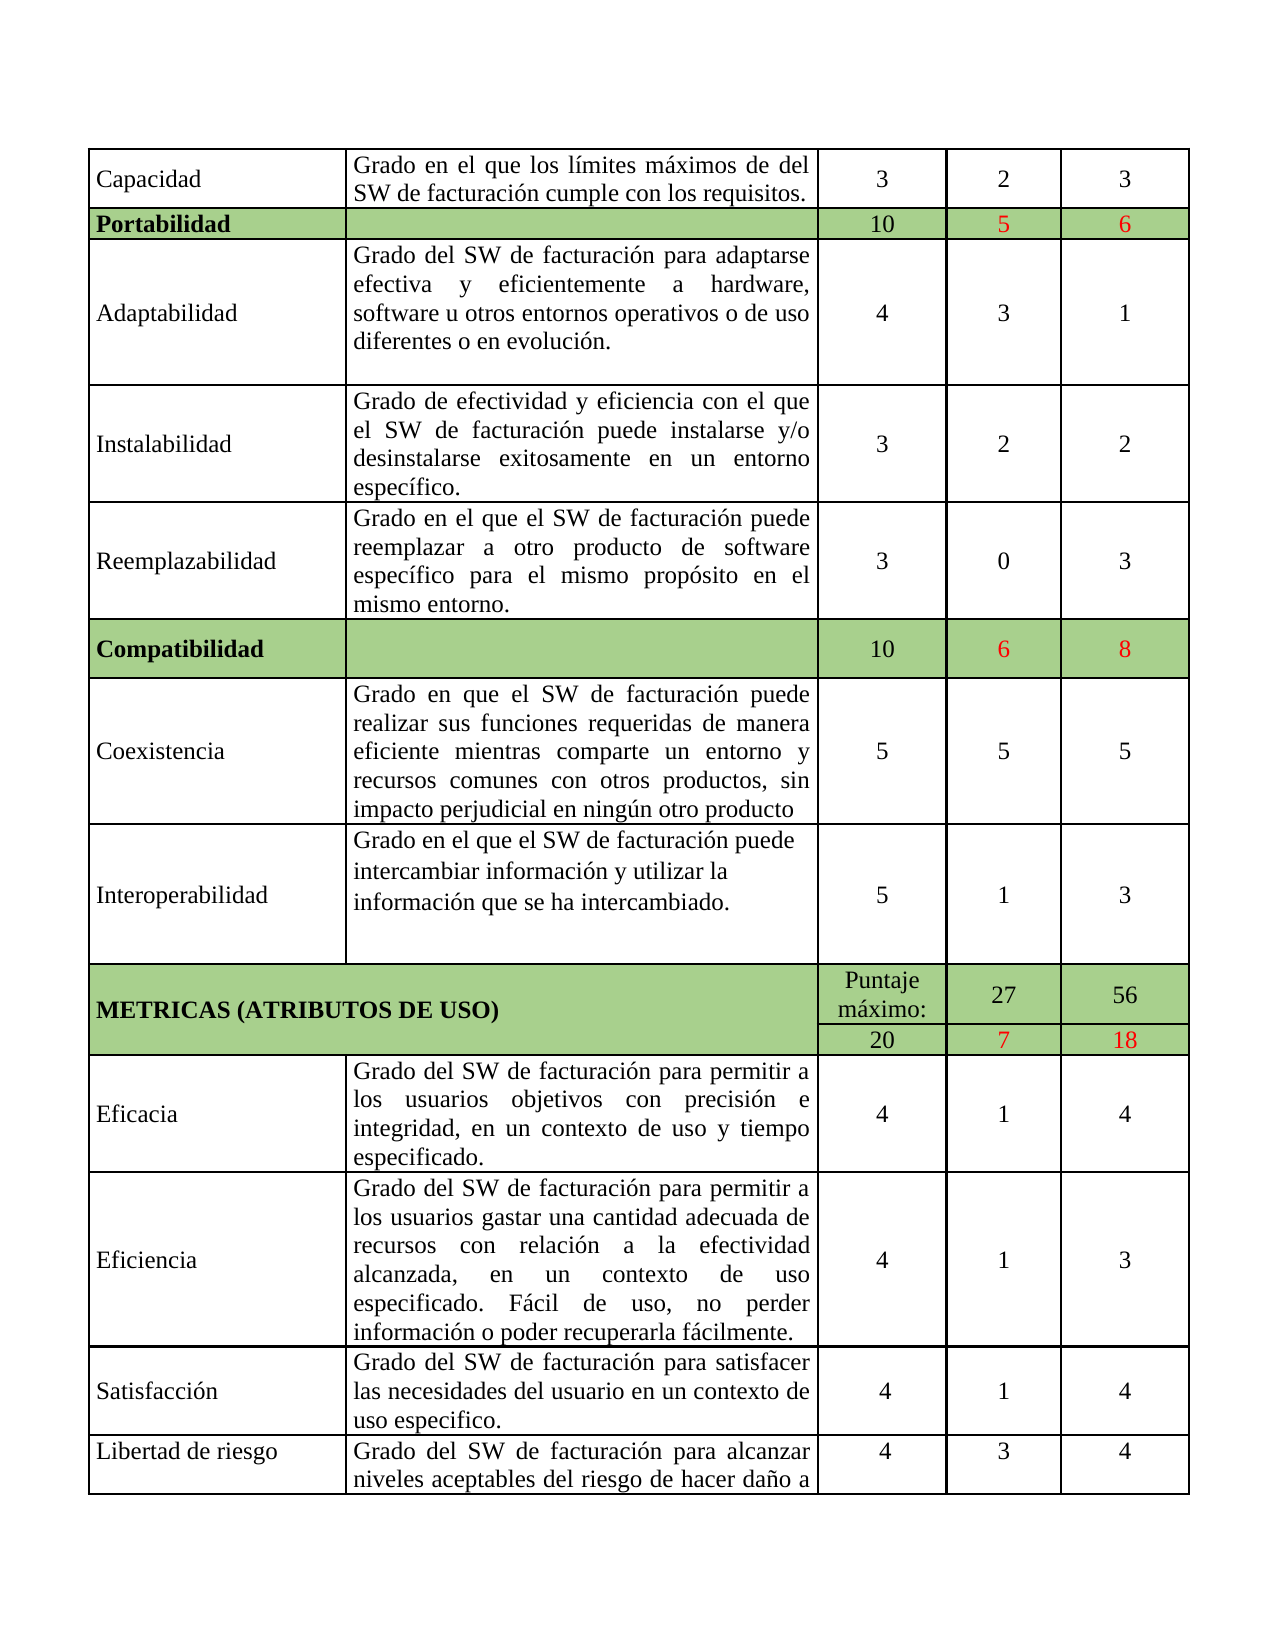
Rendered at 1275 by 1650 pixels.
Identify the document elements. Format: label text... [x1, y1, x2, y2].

table_cell 4 [819, 240, 945, 384]
table_cell 3 [1062, 503, 1188, 618]
table_cell 0 [948, 503, 1060, 618]
table_cell Grado del SW de facturación para satisfacer las necesidades del usuario en un contexto de uso especifico. [347, 1348, 817, 1434]
table_cell [347, 209, 817, 238]
table_cell 6 [1062, 209, 1188, 238]
table_cell Satisfacción [90, 1348, 345, 1434]
table_cell Grado en el que los límites máximos de del SW de facturación cumple con los requisitos. [347, 150, 817, 207]
table_cell 4 [819, 1436, 945, 1493]
table_cell 7 [948, 1025, 1060, 1054]
table_cell 4 [819, 1348, 945, 1434]
table_cell Interoperabilidad [90, 825, 345, 963]
table_cell 1 [948, 1173, 1060, 1345]
table_cell 10 [819, 209, 945, 238]
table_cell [347, 1436, 817, 1493]
table_cell Reemplazabilidad [90, 503, 345, 618]
table_cell 18 [1062, 1025, 1188, 1054]
table_cell 3 [1062, 825, 1188, 963]
table_cell 2 [948, 150, 1060, 207]
table_cell Grado del SW de facturación para permitir a los usuarios gastar una cantidad adecuada de recursos con relación a la efectividad alcanzada, en un contexto de uso especificado. Fácil de uso, no perder información o poder recuperarla fácilmente. [347, 1173, 817, 1345]
table_cell Eficacia [90, 1056, 345, 1171]
table_cell Libertad de riesgo [90, 1436, 345, 1493]
table_cell Instalabilidad [90, 386, 345, 501]
table_cell 5 [948, 209, 1060, 238]
table_cell 1 [948, 1056, 1060, 1171]
table_cell 1 [948, 1348, 1060, 1434]
table_cell 10 [819, 620, 945, 677]
table_cell 4 [819, 1173, 945, 1345]
table_cell 1 [948, 825, 1060, 963]
table_cell 8 [1062, 620, 1188, 677]
table_cell 6 [948, 620, 1060, 677]
table_cell Grado del SW de facturación para adaptarse efectiva y eficientemente a hardware, software u otros entornos operativos o de uso diferentes o en evolución. [347, 240, 817, 384]
table_cell [347, 620, 817, 677]
table_cell 4 [1062, 1056, 1188, 1171]
table_cell Capacidad [90, 150, 345, 207]
table_cell 3 [948, 240, 1060, 384]
table_cell 4 [819, 1056, 945, 1171]
table_cell 2 [1062, 386, 1188, 501]
table_cell Grado del SW de facturación para permitir a los usuarios objetivos con precisión e integridad, en un contexto de uso y tiempo especificado. [347, 1056, 817, 1171]
table_cell 1 [1062, 240, 1188, 384]
table_cell 5 [948, 679, 1060, 823]
table_cell Puntaje máximo: [819, 965, 945, 1023]
table_cell 27 [948, 965, 1060, 1023]
table_cell 5 [819, 679, 945, 823]
table_cell 4 [1062, 1436, 1188, 1493]
table_cell Eficiencia [90, 1173, 345, 1345]
table_cell 2 [948, 386, 1060, 501]
table_cell Grado en que el SW de facturación puede realizar sus funciones requeridas de manera eficiente mientras comparte un entorno y recursos comunes con otros productos, sin impacto perjudicial en ningún otro producto [347, 679, 817, 823]
table_cell 20 [819, 1025, 945, 1054]
table_cell Grado de efectividad y eficiencia con el que el SW de facturación puede instalarse y/o desinstalarse exitosamente en un entorno específico. [347, 386, 817, 501]
table_cell 56 [1062, 965, 1188, 1023]
table_cell Adaptabilidad [90, 240, 345, 384]
table_cell Coexistencia [90, 679, 345, 823]
table_cell 3 [948, 1436, 1060, 1493]
table_cell Portabilidad [90, 209, 345, 238]
table_cell Compatibilidad [90, 620, 345, 677]
table_cell METRICAS (ATRIBUTOS DE USO) [90, 965, 817, 1054]
table_cell 5 [819, 825, 945, 963]
table_cell 4 [1062, 1348, 1188, 1434]
table_cell 5 [1062, 679, 1188, 823]
table_cell Grado en el que el SW de facturación puede reemplazar a otro producto de software específico para el mismo propósito en el mismo entorno. [347, 503, 817, 618]
table_cell 3 [1062, 1173, 1188, 1345]
table_cell 3 [1062, 150, 1188, 207]
table_cell 3 [819, 386, 945, 501]
table_cell Grado en el que el SW de facturación puede intercambiar información y utilizar la información que se ha intercambiado. [347, 825, 817, 963]
table_cell 3 [819, 150, 945, 207]
table_cell 3 [819, 503, 945, 618]
